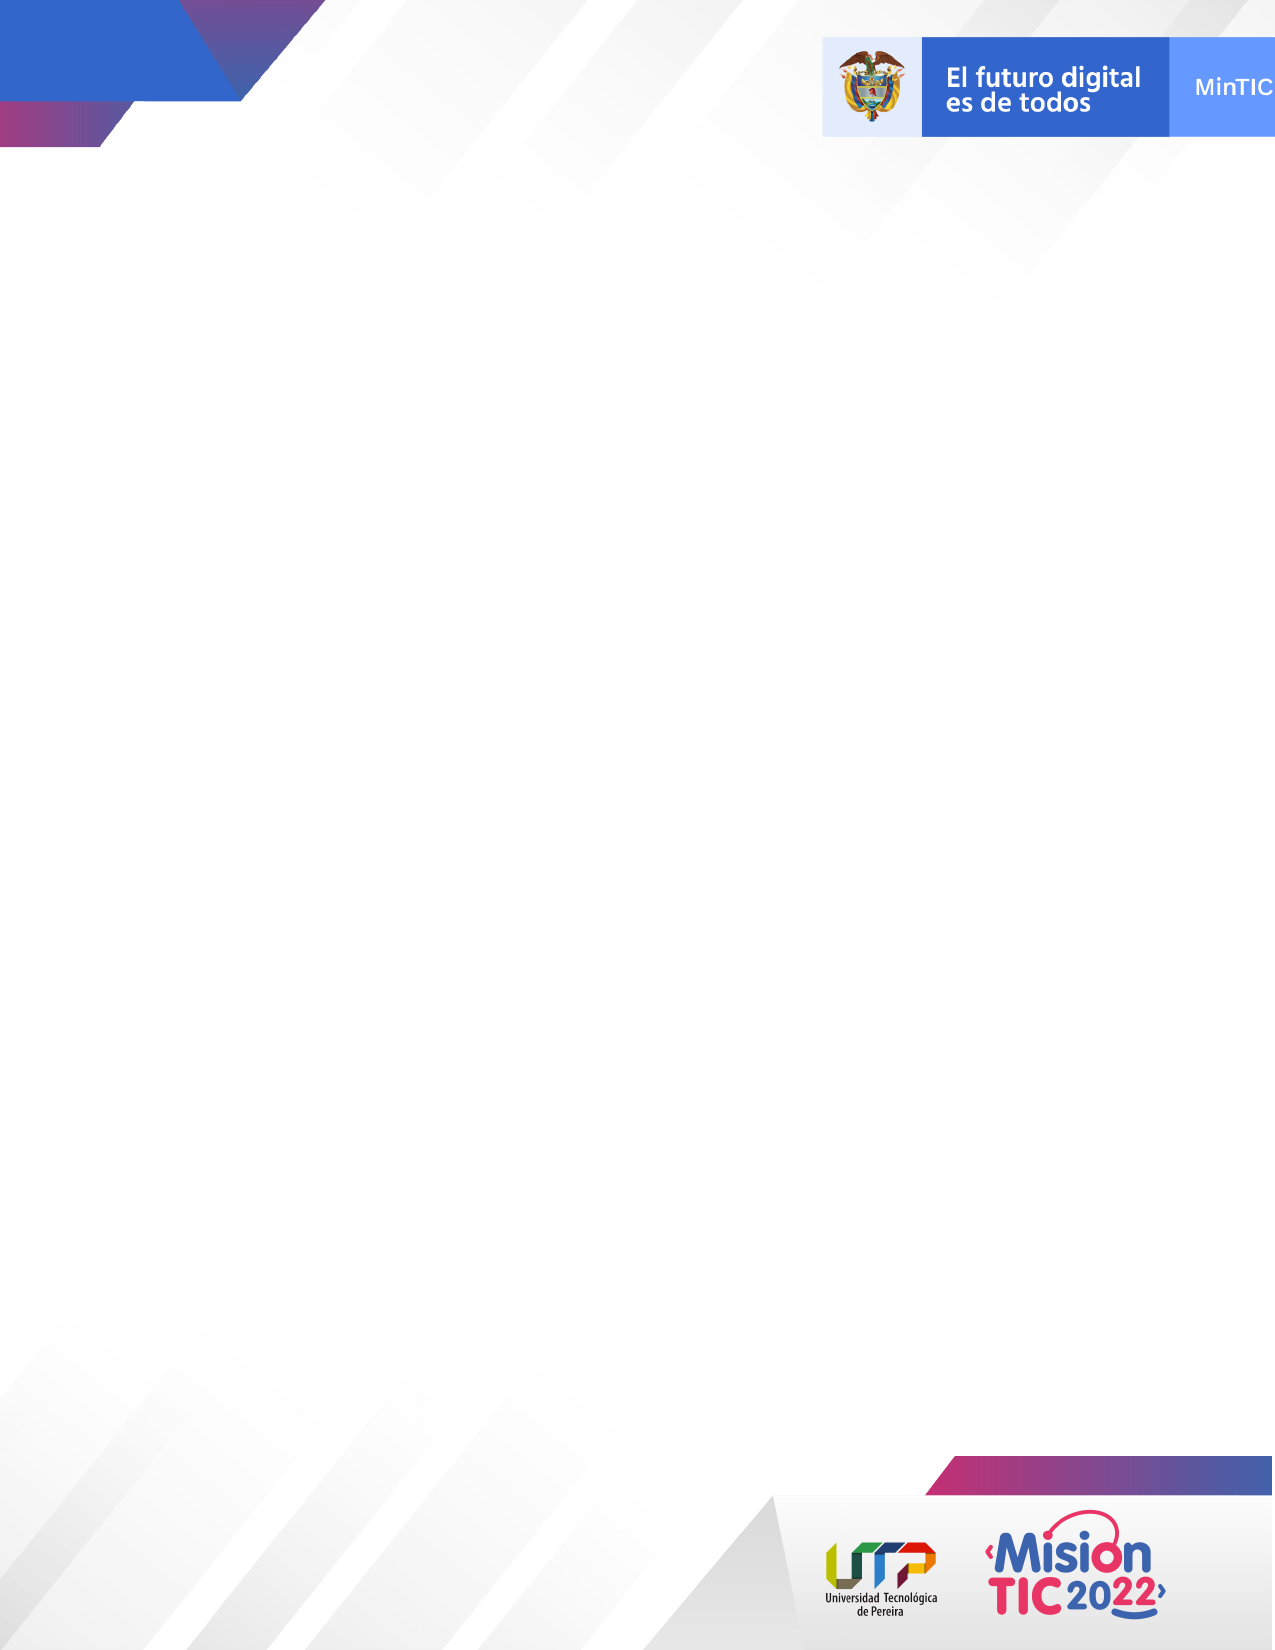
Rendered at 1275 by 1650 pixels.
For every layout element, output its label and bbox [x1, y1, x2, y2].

picture [0, 0, 1275, 590]
picture [0, 1207, 1272, 1650]
